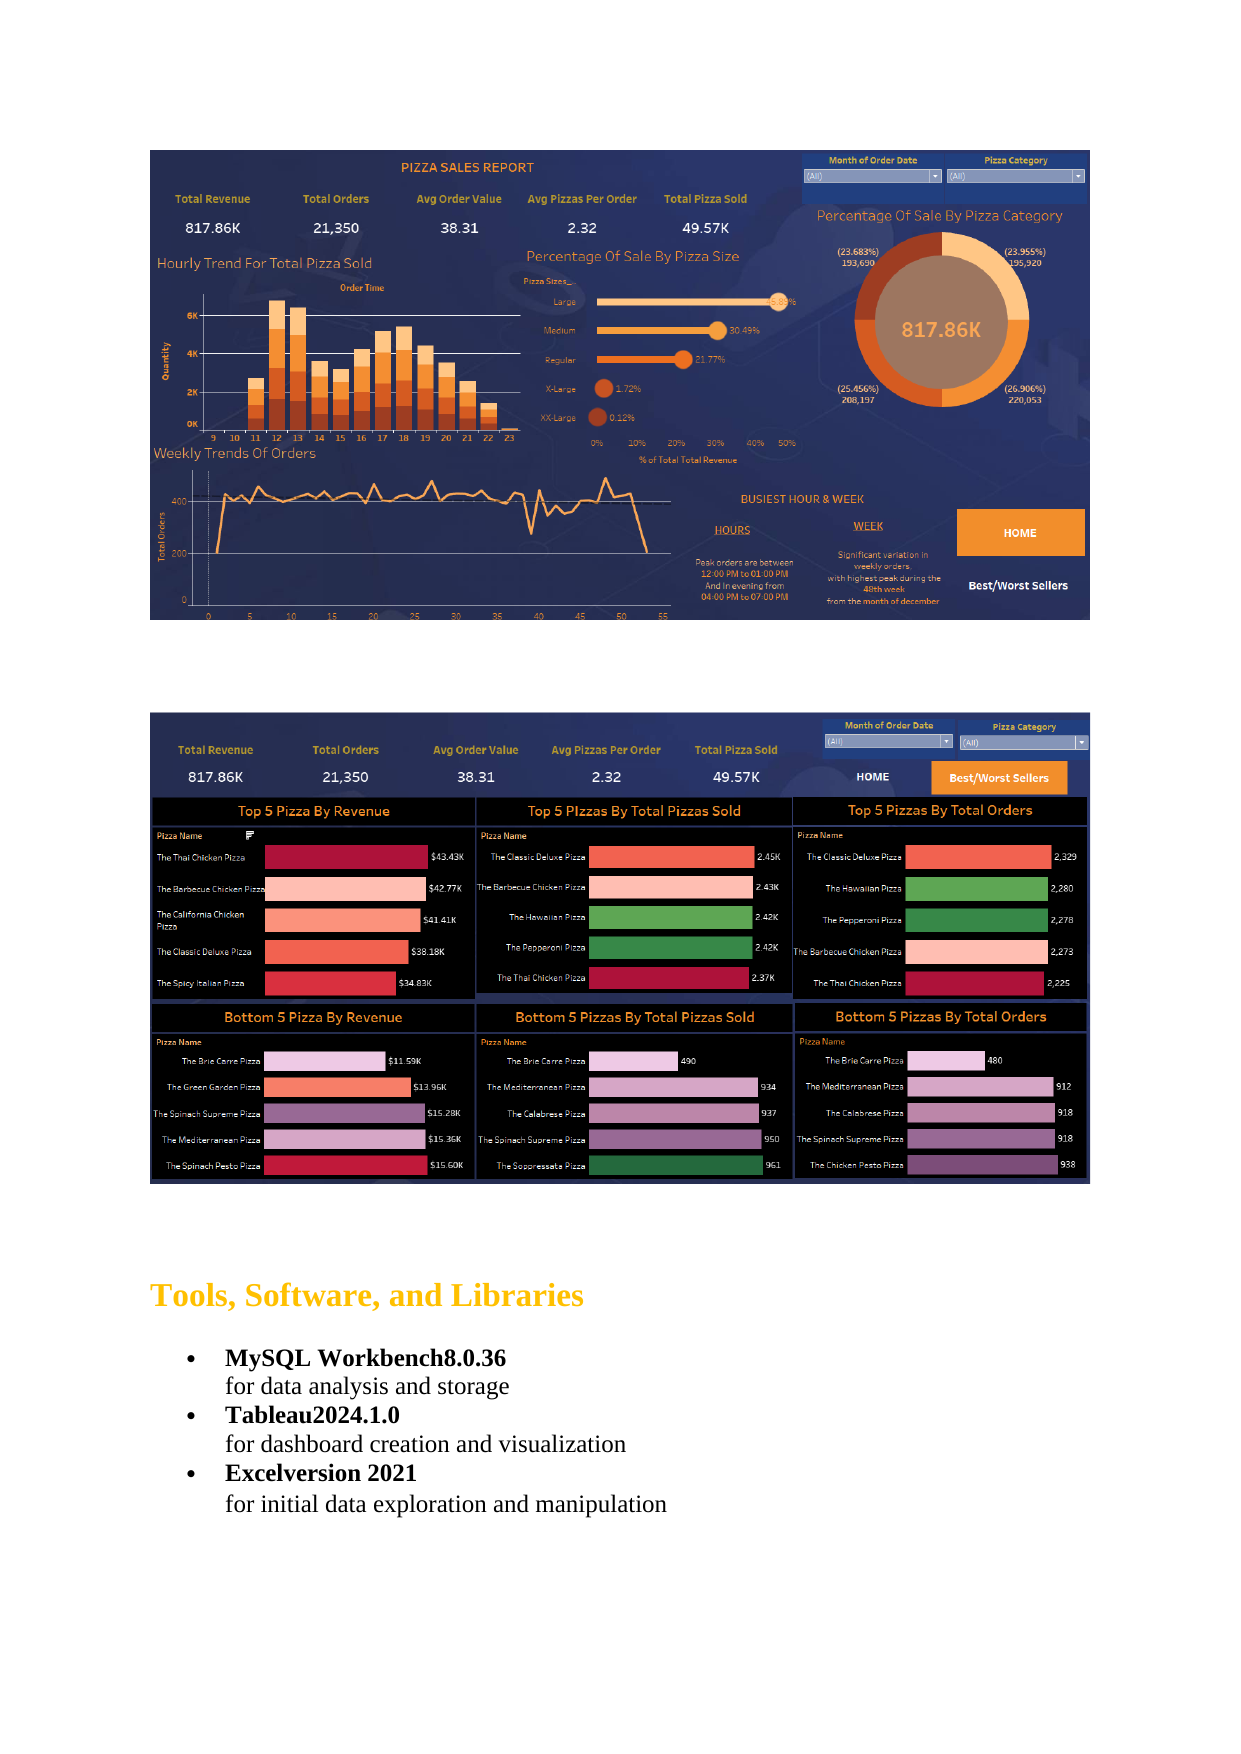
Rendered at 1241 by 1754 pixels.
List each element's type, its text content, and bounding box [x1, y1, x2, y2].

text for data analysis and storage [225, 1371, 1090, 1400]
picture [150, 150, 1091, 620]
picture [150, 710, 1091, 1184]
text Tools, Software, and Libraries [150, 1275, 1090, 1313]
text for dashboard creation and visualization [225, 1429, 1090, 1458]
list Tableau2024.1.0 [187, 1400, 1090, 1429]
list Excelversion 2021 for initial data exploration and manipulation [187, 1458, 1090, 1517]
list MySQL Workbench8.0.36 [187, 1343, 1090, 1371]
